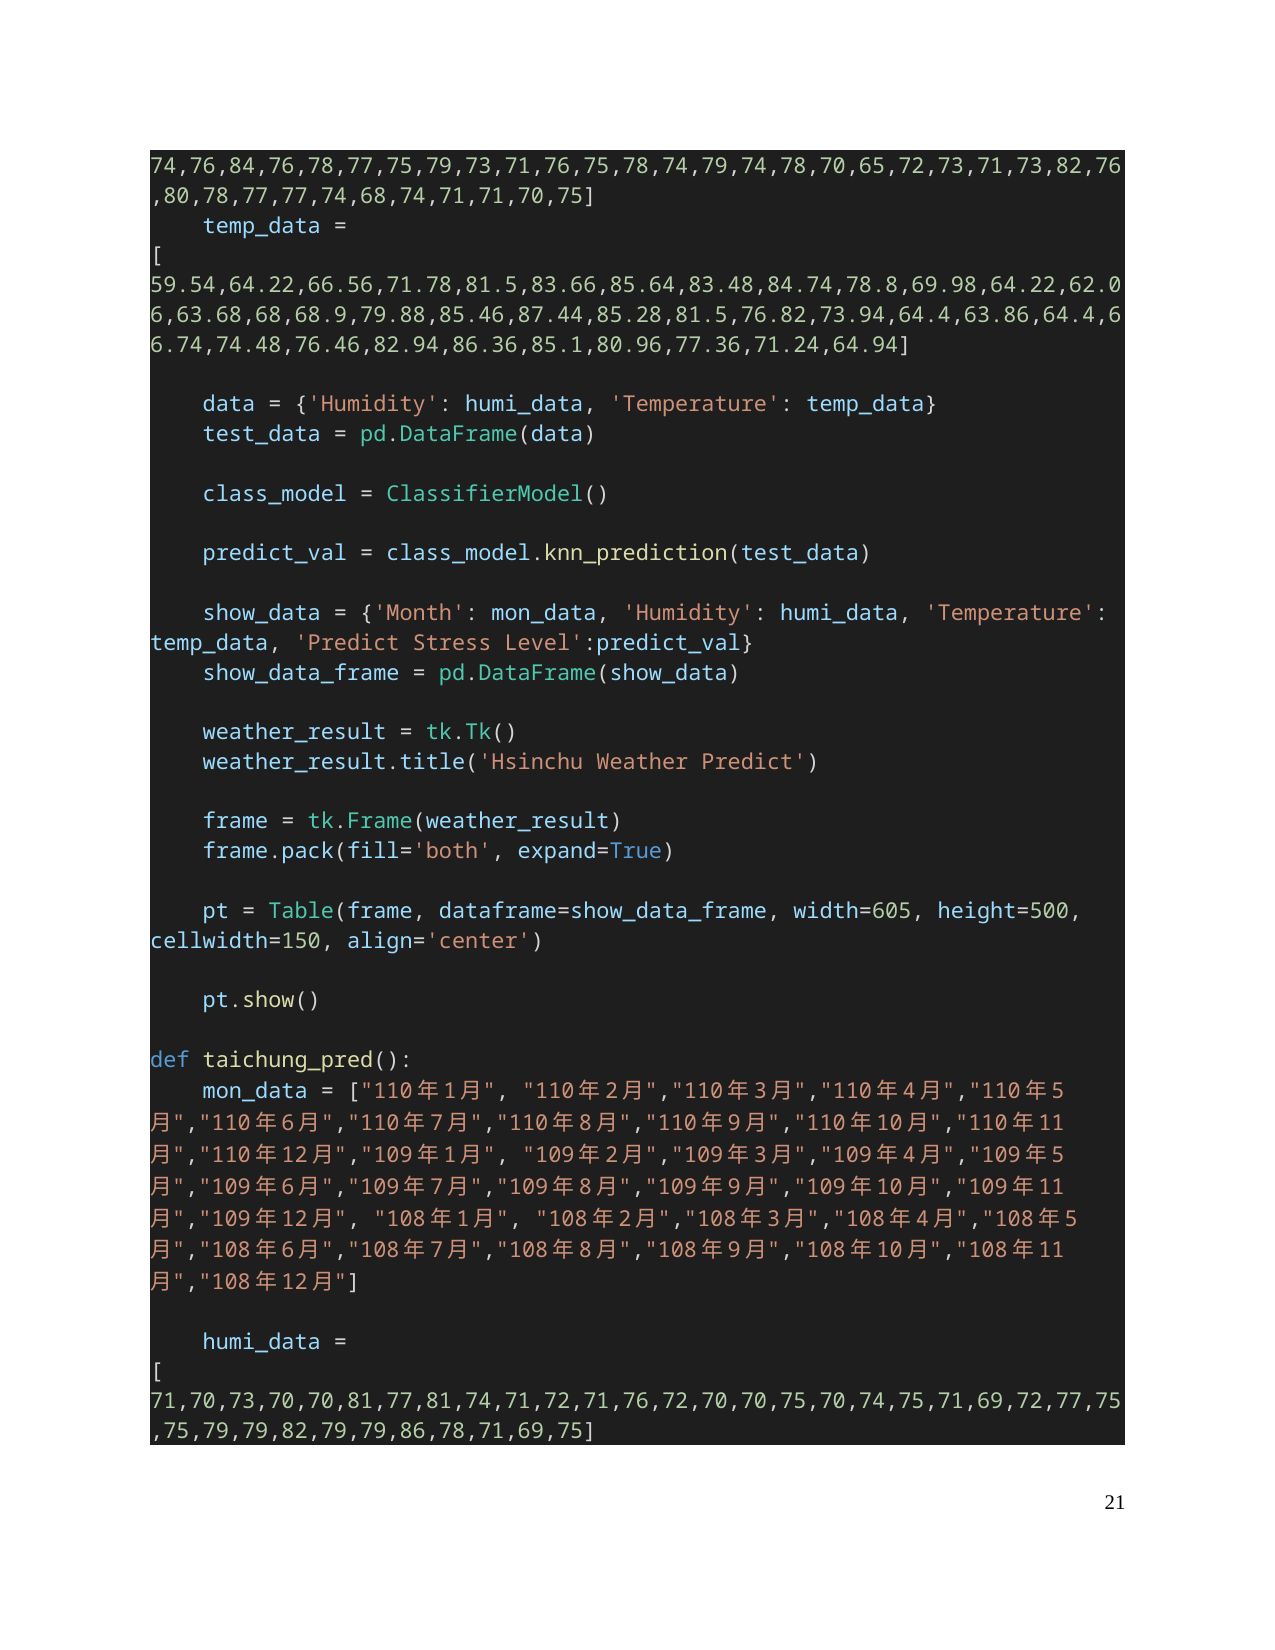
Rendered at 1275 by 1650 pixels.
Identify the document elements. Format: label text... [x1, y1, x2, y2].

text frame = tk.Frame(weather_result) [150, 805, 1125, 835]
text humi_data = [71,70,73,70,70,81,77,81,74,71,72,71,76,72,70,70,75,70,74,75,71,69,72,77,75,75,79,79,82,79,79,86,78,71,69,75] [150, 1326, 1125, 1445]
text predict_val = class_model.knn_prediction(test_data) [150, 537, 1125, 567]
text test_data = pd.DataFrame(data) [150, 418, 1125, 448]
text weather_result = tk.Tk() [150, 716, 1125, 746]
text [150, 150, 1125, 209]
text def taichung_pred(): [150, 1044, 1125, 1073]
text show_data = {'Month': mon_data, 'Humidity': humi_data, 'Temperature': temp_data, 'Predict Stress Level':predict_val} [150, 597, 1125, 656]
text pt.show() [150, 984, 1125, 1014]
text show_data_frame = pd.DataFrame(show_data) [150, 656, 1125, 686]
text class_model = ClassifierModel() [150, 478, 1125, 507]
text data = {'Humidity': humi_data, 'Temperature': temp_data} [150, 388, 1125, 418]
text temp_data = [59.54,64.22,66.56,71.78,81.5,83.66,85.64,83.48,84.74,78.8,69.98,64.22,62.06,63.68,68,68.9,79.88,85.46,87.44,85.28,81.5,76.82,73.94,64.4,63.86,64.4,66.74,74.48,76.46,82.94,86.36,85.1,80.96,77.36,71.24,64.94] [150, 209, 1125, 358]
text mon_data = ["110年1月", "110年2月","110年3月","110年4月","110年5月","110年6月","110年7月","110年8月","110年9月","110年10月","110年11月","110年12月","109年1月", "109年2月","109年3月","109年4月","109年5月","109年6月","109年7月","109年8月","109年9月","109年10月","109年11月","109年12月", "108年1月", "108年2月","108年3月","108年4月","108年5月","108年6月","108年7月","108年8月","108年9月","108年10月","108年11月","108年12月"] [150, 1073, 1125, 1296]
text pt = Table(frame, dataframe=show_data_frame, width=605, height=500, cellwidth=150, align='center') [150, 895, 1125, 954]
text weather_result.title('Hsinchu Weather Predict') [150, 746, 1125, 776]
text frame.pack(fill='both', expand=True) [150, 835, 1125, 865]
